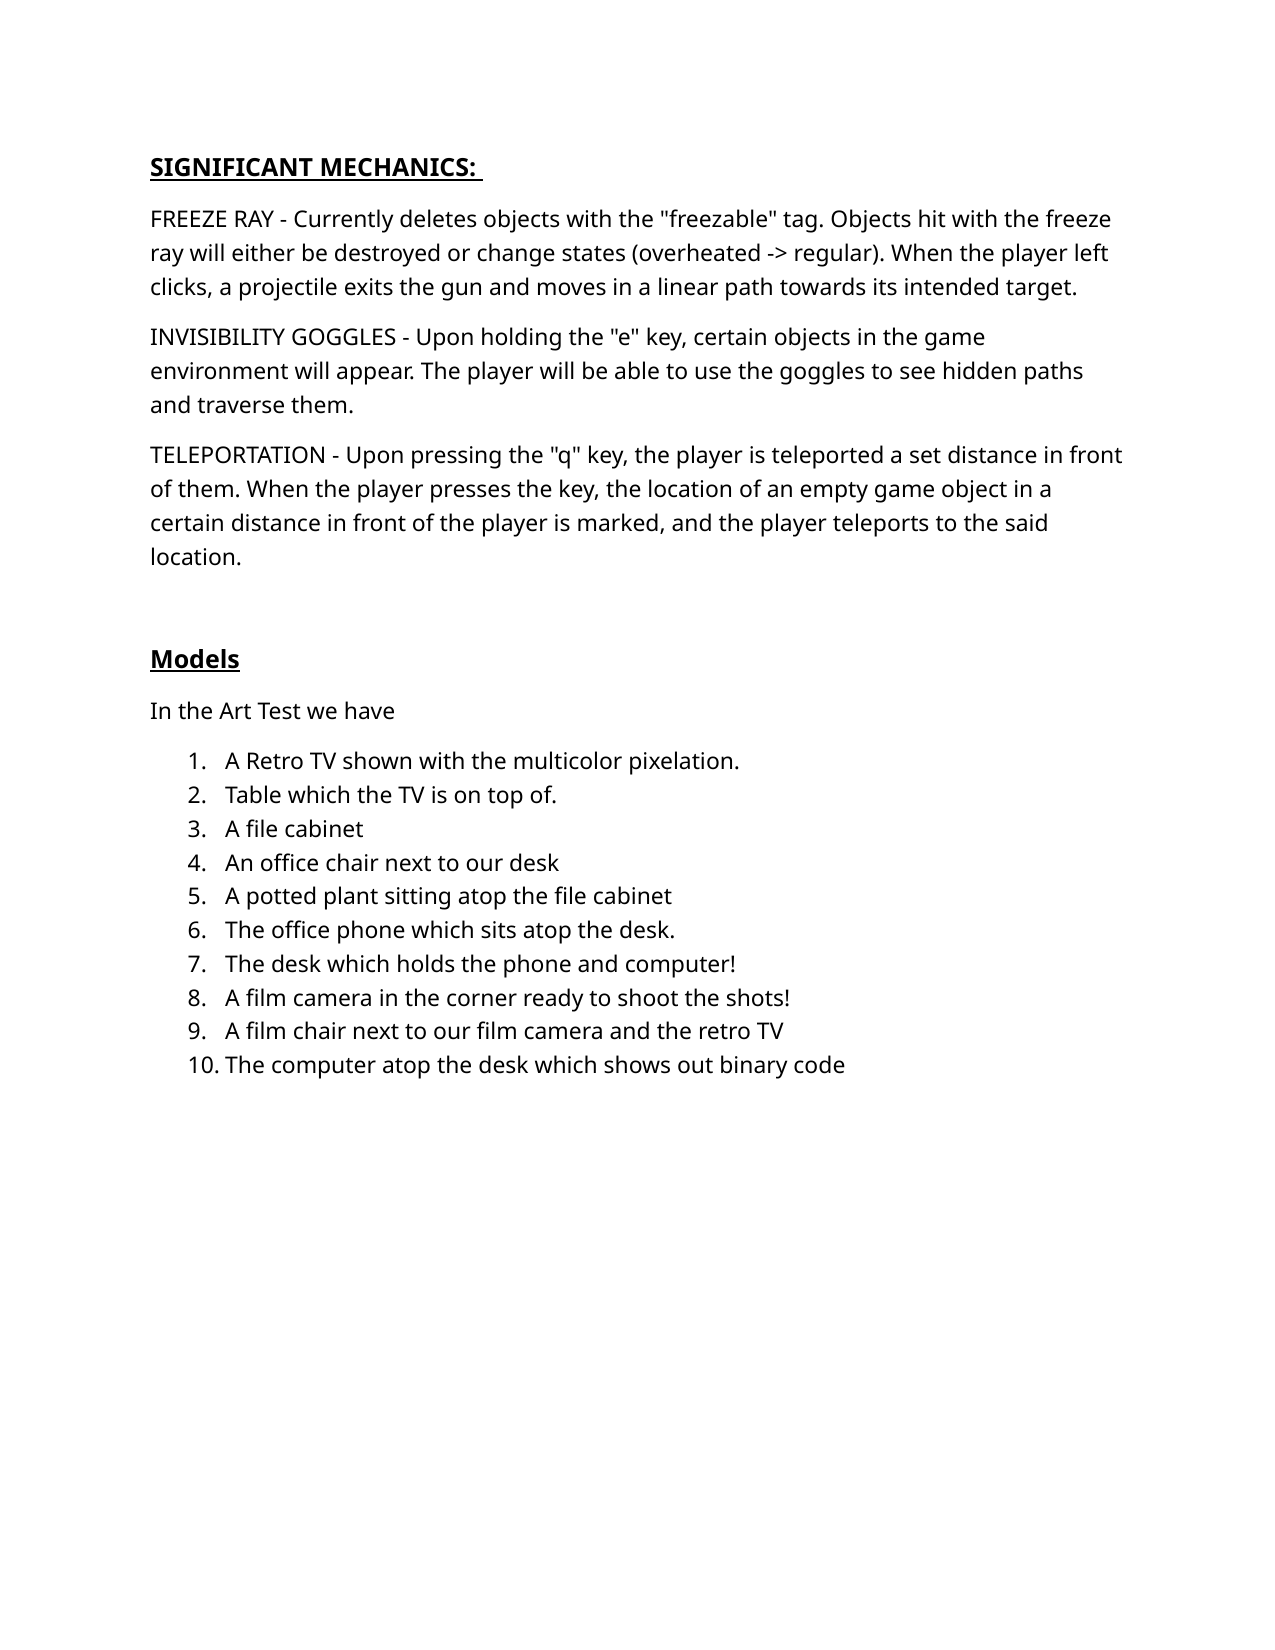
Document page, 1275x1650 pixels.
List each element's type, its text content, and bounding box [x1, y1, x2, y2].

text Models [150, 641, 1125, 675]
text TELEPORTATION - Upon pressing the "q" key, the player is teleported a set distance in front of them. When the player presses the key, the location of an empty game object in a certain distance in front of the player is marked, and the player teleports to the said location. [150, 439, 1125, 572]
list The office phone which sits atop the desk. [187, 914, 1125, 945]
list A film chair next to our film camera and the retro TV [187, 1015, 1125, 1046]
list A file cabinet [187, 813, 1125, 844]
list An office chair next to our desk [187, 846, 1125, 878]
list The desk which holds the phone and computer! [187, 948, 1125, 979]
text FREEZE RAY - Currently deletes objects with the "freezable" tag. Objects hit with the freeze ray will either be destroyed or change states (overheated -> regular). When the player left clicks, a projectile exits the gun and moves in a linear path towards its intended target. [150, 203, 1125, 302]
list Table which the TV is on top of. [187, 779, 1125, 810]
list A potted plant sitting atop the file cabinet [187, 880, 1125, 911]
list The computer atop the desk which shows out binary code [187, 1049, 1125, 1080]
list A film camera in the corner ready to shoot the shots! [187, 981, 1125, 1013]
text INVISIBILITY GOGGLES - Upon holding the "e" key, certain objects in the game environment will appear. The player will be able to use the goggles to see hidden paths and traverse them. [150, 321, 1125, 420]
text SIGNIFICANT MECHANICS: [150, 150, 1125, 184]
list A Retro TV shown with the multicolor pixelation. [187, 745, 1125, 776]
text In the Art Test we have [150, 695, 1125, 726]
